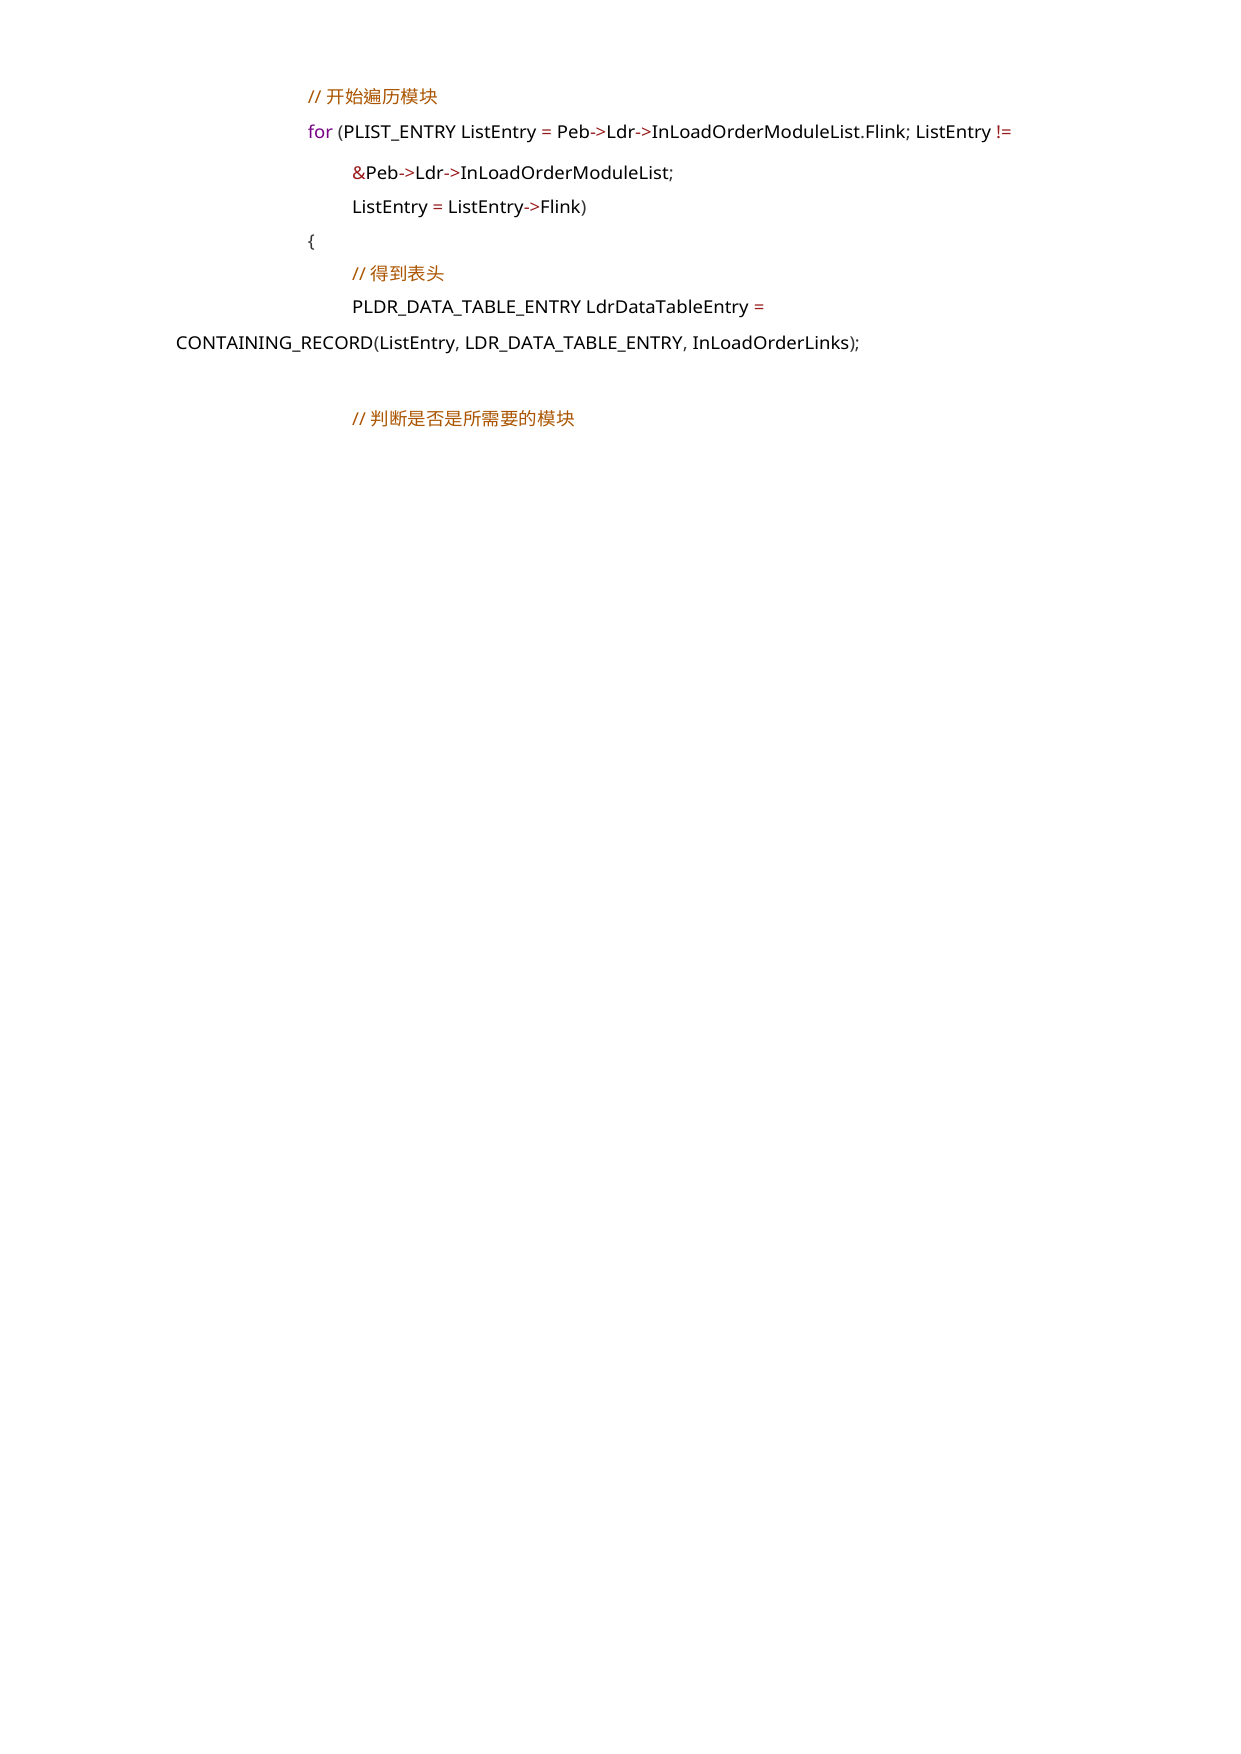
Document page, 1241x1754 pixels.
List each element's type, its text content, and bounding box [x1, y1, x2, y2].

text for (PLIST_ENTRY ListEntry = Peb->Ldr->InLoadOrderModuleList.Flink; ListEntry != &Peb->Ldr->InLoadOrderModuleList; [308, 119, 1048, 184]
text { [308, 229, 1098, 253]
text // 得到表头 [352, 261, 1098, 285]
text CONTAINING_RECORD(ListEntry, LDR_DATA_TABLE_ENTRY, InLoadOrderLinks); [176, 331, 1098, 355]
text // 开始遍历模块 [308, 85, 1098, 109]
text PLDR_DATA_TABLE_ENTRY LdrDataTableEntry = [352, 294, 1098, 319]
text ListEntry = ListEntry->Flink) [352, 201, 1098, 217]
text // 判断是否是所需要的模块 [352, 406, 1098, 430]
